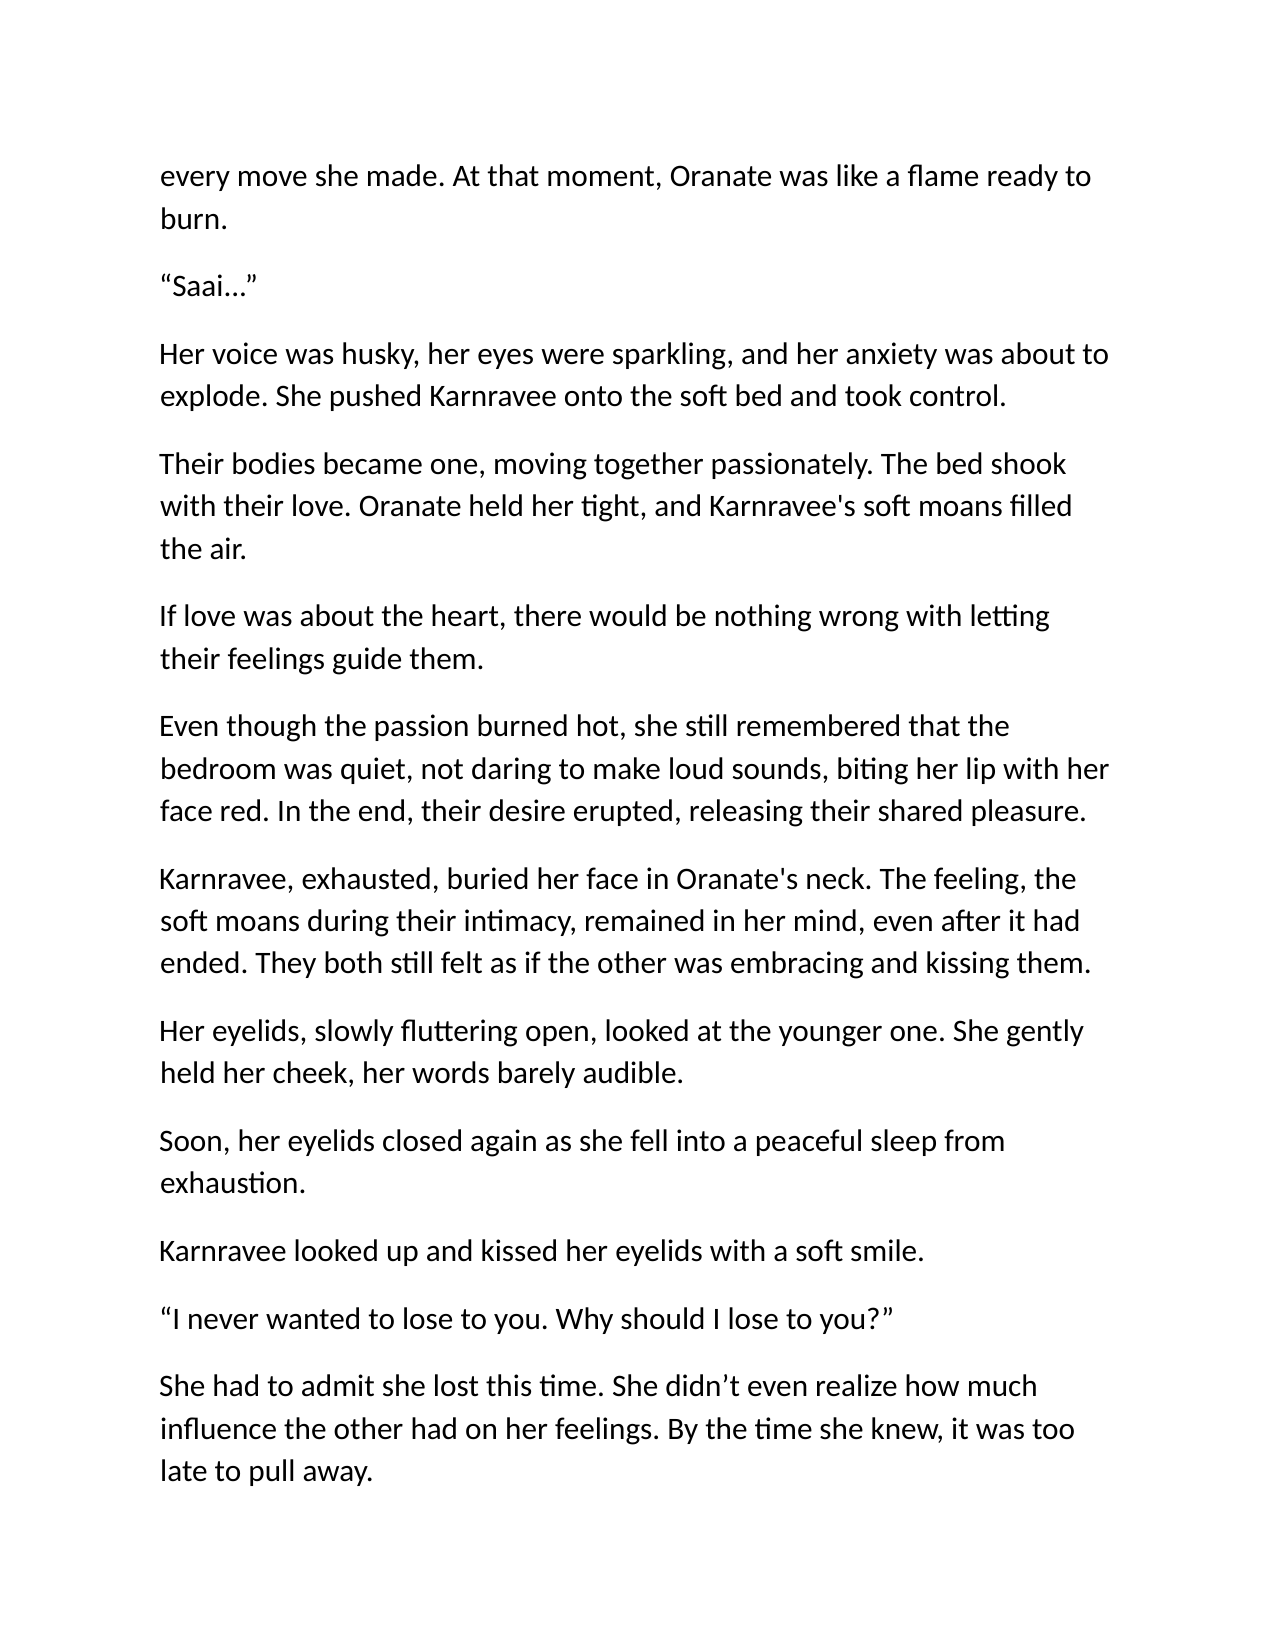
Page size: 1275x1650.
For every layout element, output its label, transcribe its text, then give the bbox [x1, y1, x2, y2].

text If love was about the heart, there would be nothing wrong with letting their feelings guide them. [159, 596, 1113, 677]
text She had to admit she lost this time. She didn’t even realize how much influence the other had on her feelings. By the time she knew, it was too late to pull away. [159, 1366, 1113, 1489]
text Soon, her eyelids closed again as she fell into a peaceful sleep from exhaustion. [159, 1121, 1113, 1201]
text Her eyelids, slowly fluttering open, looked at the younger one. She gently held her cheek, her words barely audible. [159, 1011, 1113, 1091]
text Their bodies became one, moving together passionately. The bed shook with their love. Oranate held her tight, and Karnravee's soft moans filled the air. [159, 444, 1113, 567]
text “Saai...” [159, 266, 1113, 304]
text Her voice was husky, her eyes were sparkling, and her anxiety was about to explode. She pushed Karnravee onto the soft bed and took control. [159, 334, 1113, 414]
text Karnravee, exhausted, buried her face in Oranate's neck. The feeling, the soft moans during their intimacy, remained in her mind, even after it had ended. They both still felt as if the other was embracing and kissing them. [159, 859, 1113, 981]
text “I never wanted to lose to you. Why should I lose to you?” [159, 1299, 1113, 1337]
text Even though the passion burned hot, she still remembered that the bedroom was quiet, not daring to make loud sounds, biting her lip with her face red. In the end, their desire erupted, releasing their shared pleasure. [159, 706, 1113, 829]
text Karnravee looked up and kissed her eyelids with a soft smile. [159, 1231, 1113, 1269]
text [159, 156, 1113, 237]
